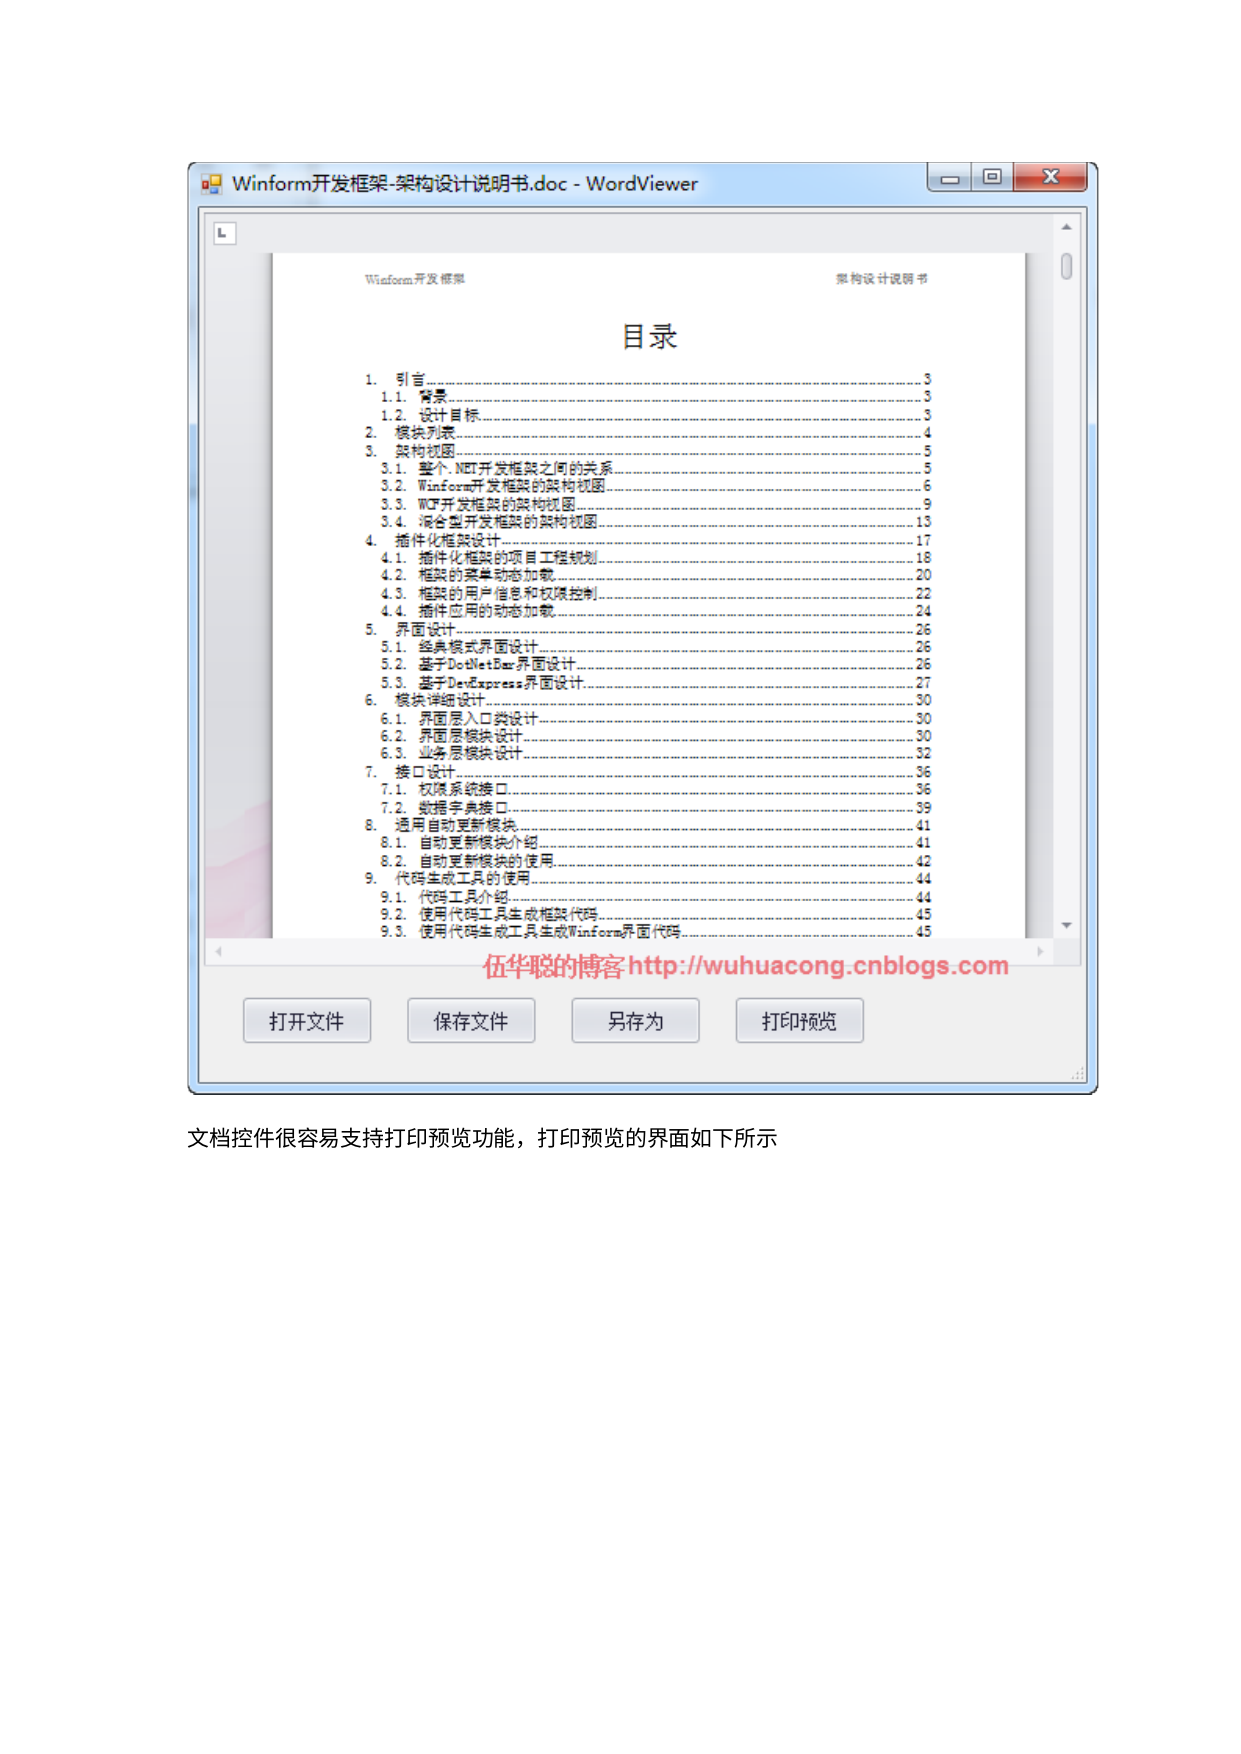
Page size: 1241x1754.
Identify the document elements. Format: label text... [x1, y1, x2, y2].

text 文档控件很容易支持打印预览功能，打印预览的界面如下所示 [187, 1120, 1053, 1153]
picture [187, 162, 1099, 1095]
